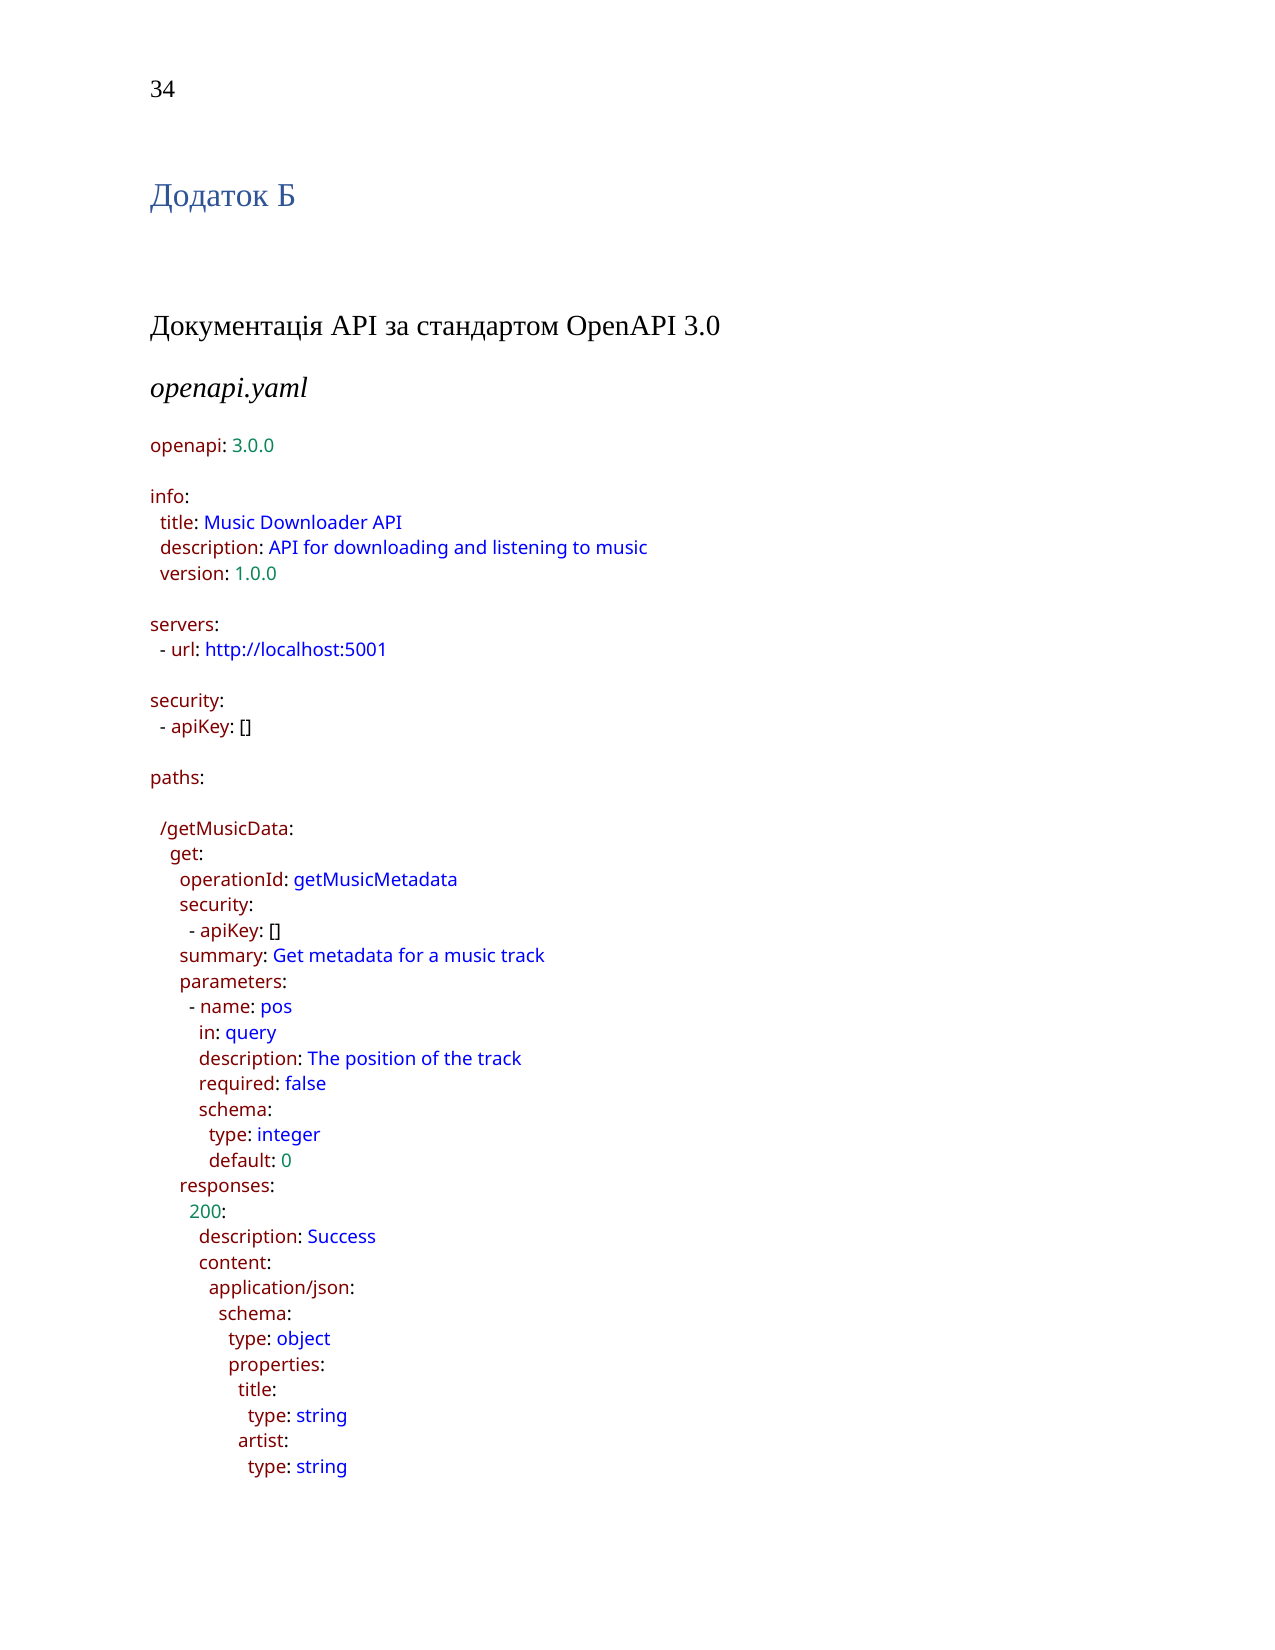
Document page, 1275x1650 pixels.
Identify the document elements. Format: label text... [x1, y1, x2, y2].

text schema: [150, 1300, 1184, 1326]
text description: API for downloading and listening to music [150, 534, 1184, 560]
text in: query [150, 1019, 1184, 1045]
text operationId: getMusicMetadata [150, 866, 1184, 892]
text 200: [150, 1198, 1184, 1223]
text openapi: 3.0.0 [150, 432, 1184, 458]
text get: [150, 841, 1184, 866]
text openapi.yaml [150, 370, 1184, 404]
text type: integer [150, 1121, 1184, 1147]
text schema: [150, 1096, 1184, 1121]
text security: [150, 892, 1184, 917]
text application/json: [150, 1274, 1184, 1300]
text description: The position of the track [150, 1045, 1184, 1070]
text artist: [150, 1428, 1184, 1453]
text summary: Get metadata for a music track [150, 943, 1184, 968]
text title: Music Downloader API [150, 509, 1184, 534]
subtitle Додаток Б [150, 175, 1184, 213]
text title: [150, 1377, 1184, 1402]
text info: [150, 483, 1184, 509]
text version: 1.0.0 [150, 560, 1184, 586]
text required: false [150, 1070, 1184, 1096]
text /getMusicData: [150, 815, 1184, 841]
text parameters: [150, 968, 1184, 994]
text description: Success [150, 1223, 1184, 1249]
text Документація API за стандартом OpenAPI 3.0 [150, 308, 1184, 341]
text - url: http://localhost:5001 [150, 637, 1184, 662]
text paths: [150, 764, 1184, 790]
text servers: [150, 611, 1184, 637]
text - apiKey: [] [150, 917, 1184, 943]
text content: [150, 1249, 1184, 1274]
text properties: [150, 1351, 1184, 1377]
text responses: [150, 1172, 1184, 1198]
text type: string [150, 1453, 1184, 1479]
text type: object [150, 1326, 1184, 1351]
text default: 0 [150, 1147, 1184, 1172]
text type: string [150, 1402, 1184, 1428]
text security: [150, 688, 1184, 713]
text - apiKey: [] [150, 713, 1184, 739]
text - name: pos [150, 994, 1184, 1019]
